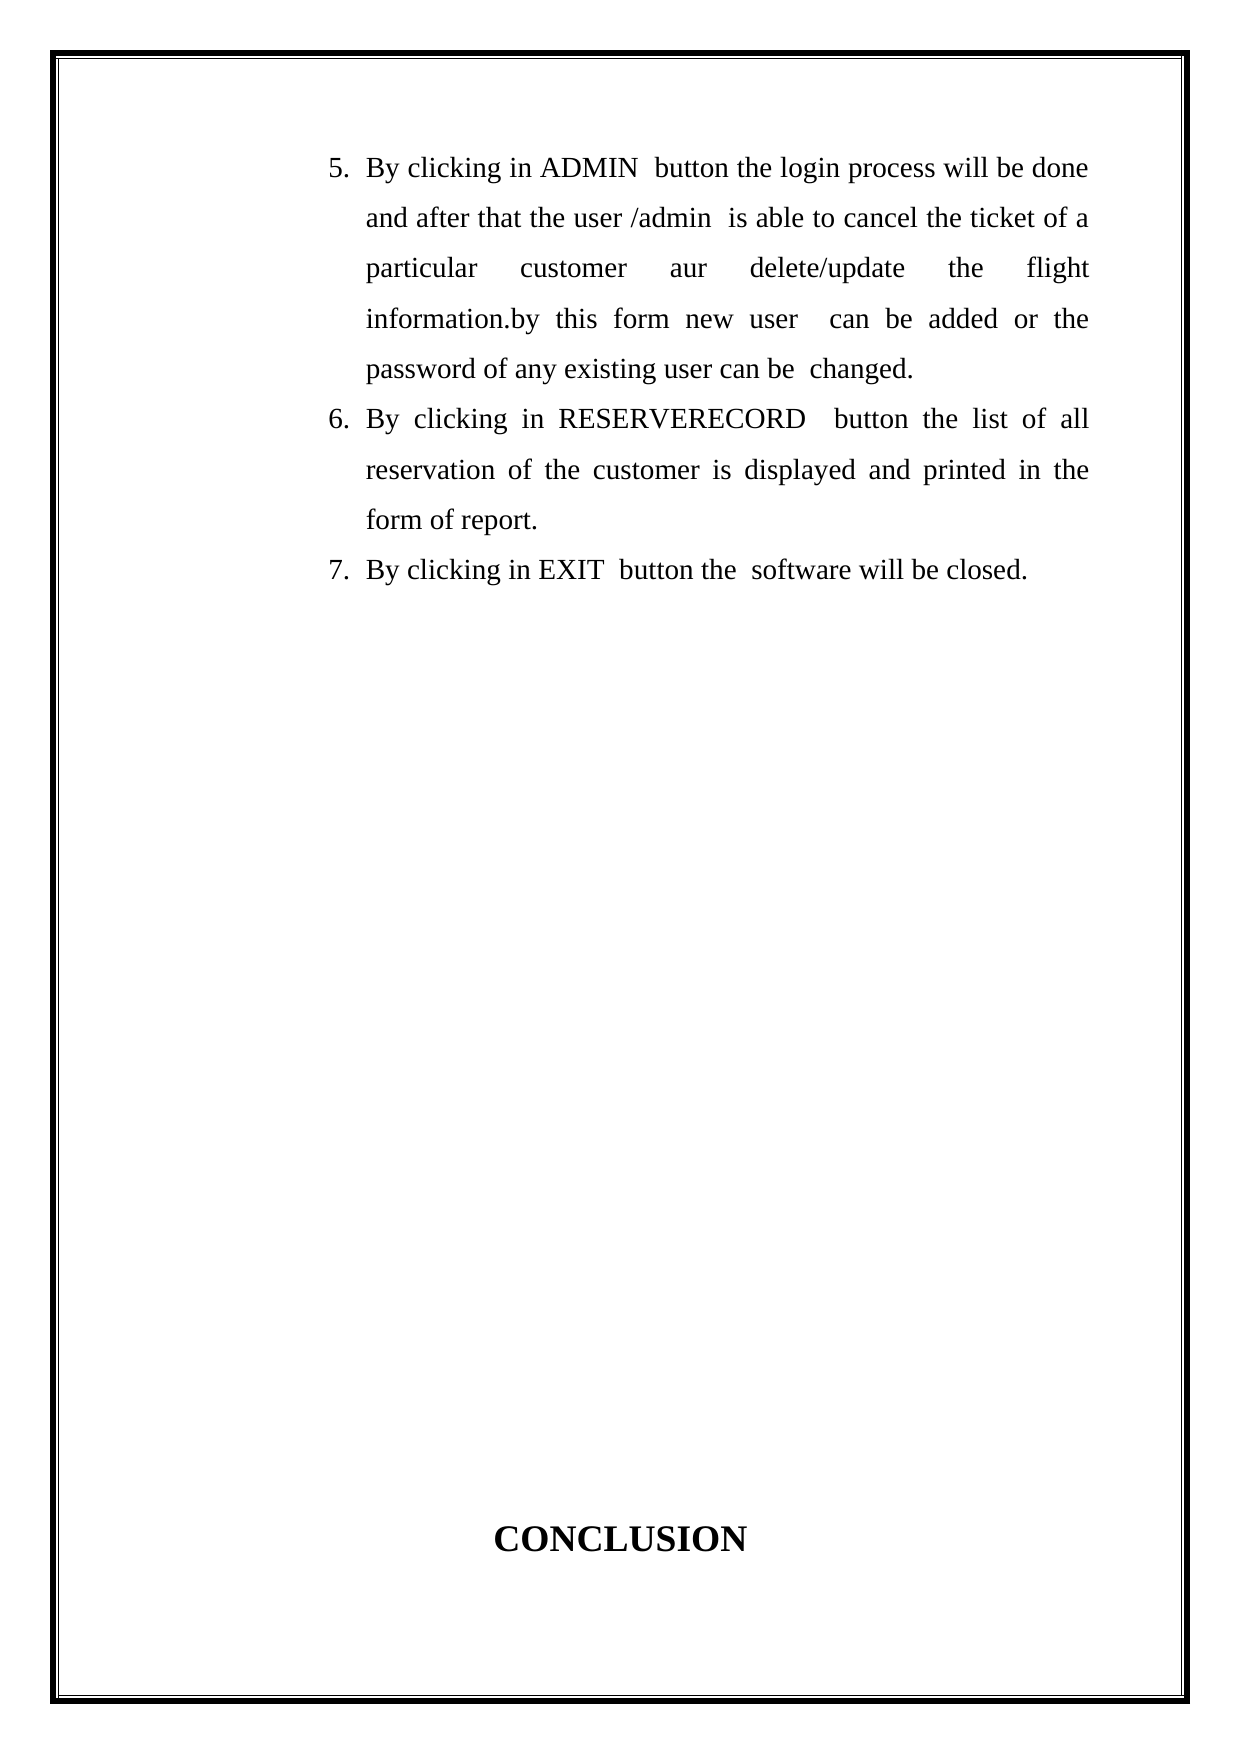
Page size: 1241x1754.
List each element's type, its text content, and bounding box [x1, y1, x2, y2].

list By clicking in RESERVERECORD button the list of all reservation of the customer is displayed and printed in the form of report. [328, 402, 1090, 536]
list By clicking in ADMIN button the login process will be done and after that the user /admin is able to cancel the ticket of a particular customer aur delete/update the flight information.by this form new user can be added or the password of any existing user can be changed. [328, 150, 1090, 385]
text CONCLUSION [150, 1517, 1090, 1560]
list By clicking in EXIT button the software will be closed. [328, 552, 1090, 586]
